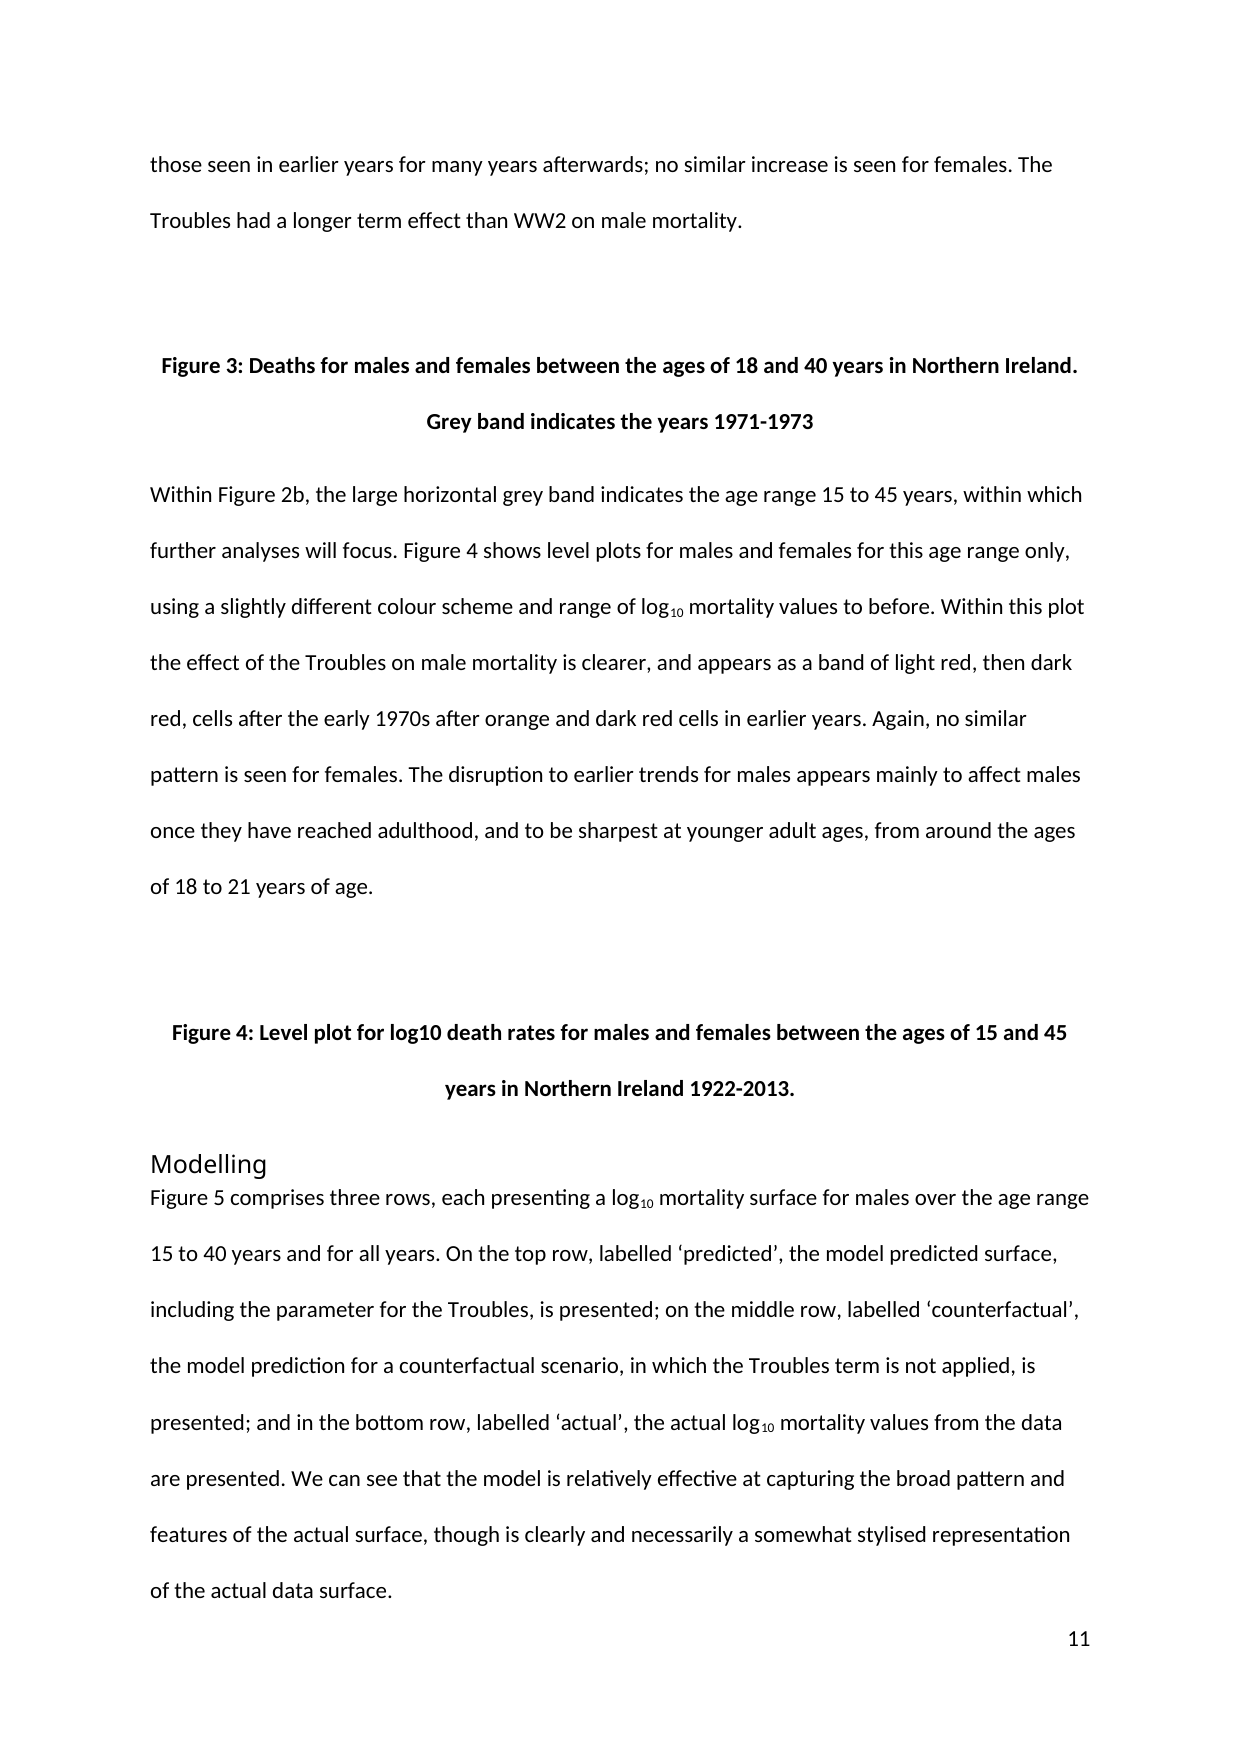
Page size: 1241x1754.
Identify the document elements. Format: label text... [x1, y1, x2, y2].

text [150, 150, 1090, 234]
text Figure 4: Level plot for log10 death rates for males and females between the ages of 15 and 45 years in Northern Ireland 1922-2013. [150, 1018, 1090, 1102]
subtitle Modelling [150, 1147, 1090, 1181]
text Within Figure 2b, the large horizontal grey band indicates the age range 15 to 45 years, within which further analyses will focus. Figure 4 shows level plots for males and females for this age range only, using a slightly different colour scheme and range of log10 mortality values to before. Within this plot the effect of the Troubles on male mortality is clearer, and appears as a band of light red, then dark red, cells after the early 1970s after orange and dark red cells in earlier years. Again, no similar pattern is seen for females. The disruption to earlier trends for males appears mainly to affect males once they have reached adulthood, and to be sharpest at younger adult ages, from around the ages of 18 to 21 years of age. [150, 480, 1090, 901]
text Figure 5 comprises three rows, each presenting a log10 mortality surface for males over the age range 15 to 40 years and for all years. On the top row, labelled ‘predicted’, the model predicted surface, including the parameter for the Troubles, is presented; on the middle row, labelled ‘counterfactual’, the model prediction for a counterfactual scenario, in which the Troubles term is not applied, is presented; and in the bottom row, labelled ‘actual’, the actual log10 mortality values from the data are presented. We can see that the model is relatively effective at capturing the broad pattern and features of the actual surface, though is clearly and necessarily a somewhat stylised representation of the actual data surface. [150, 1183, 1090, 1604]
text Figure 3: Deaths for males and females between the ages of 18 and 40 years in Northern Ireland. Grey band indicates the years 1971-1973 [150, 351, 1090, 436]
